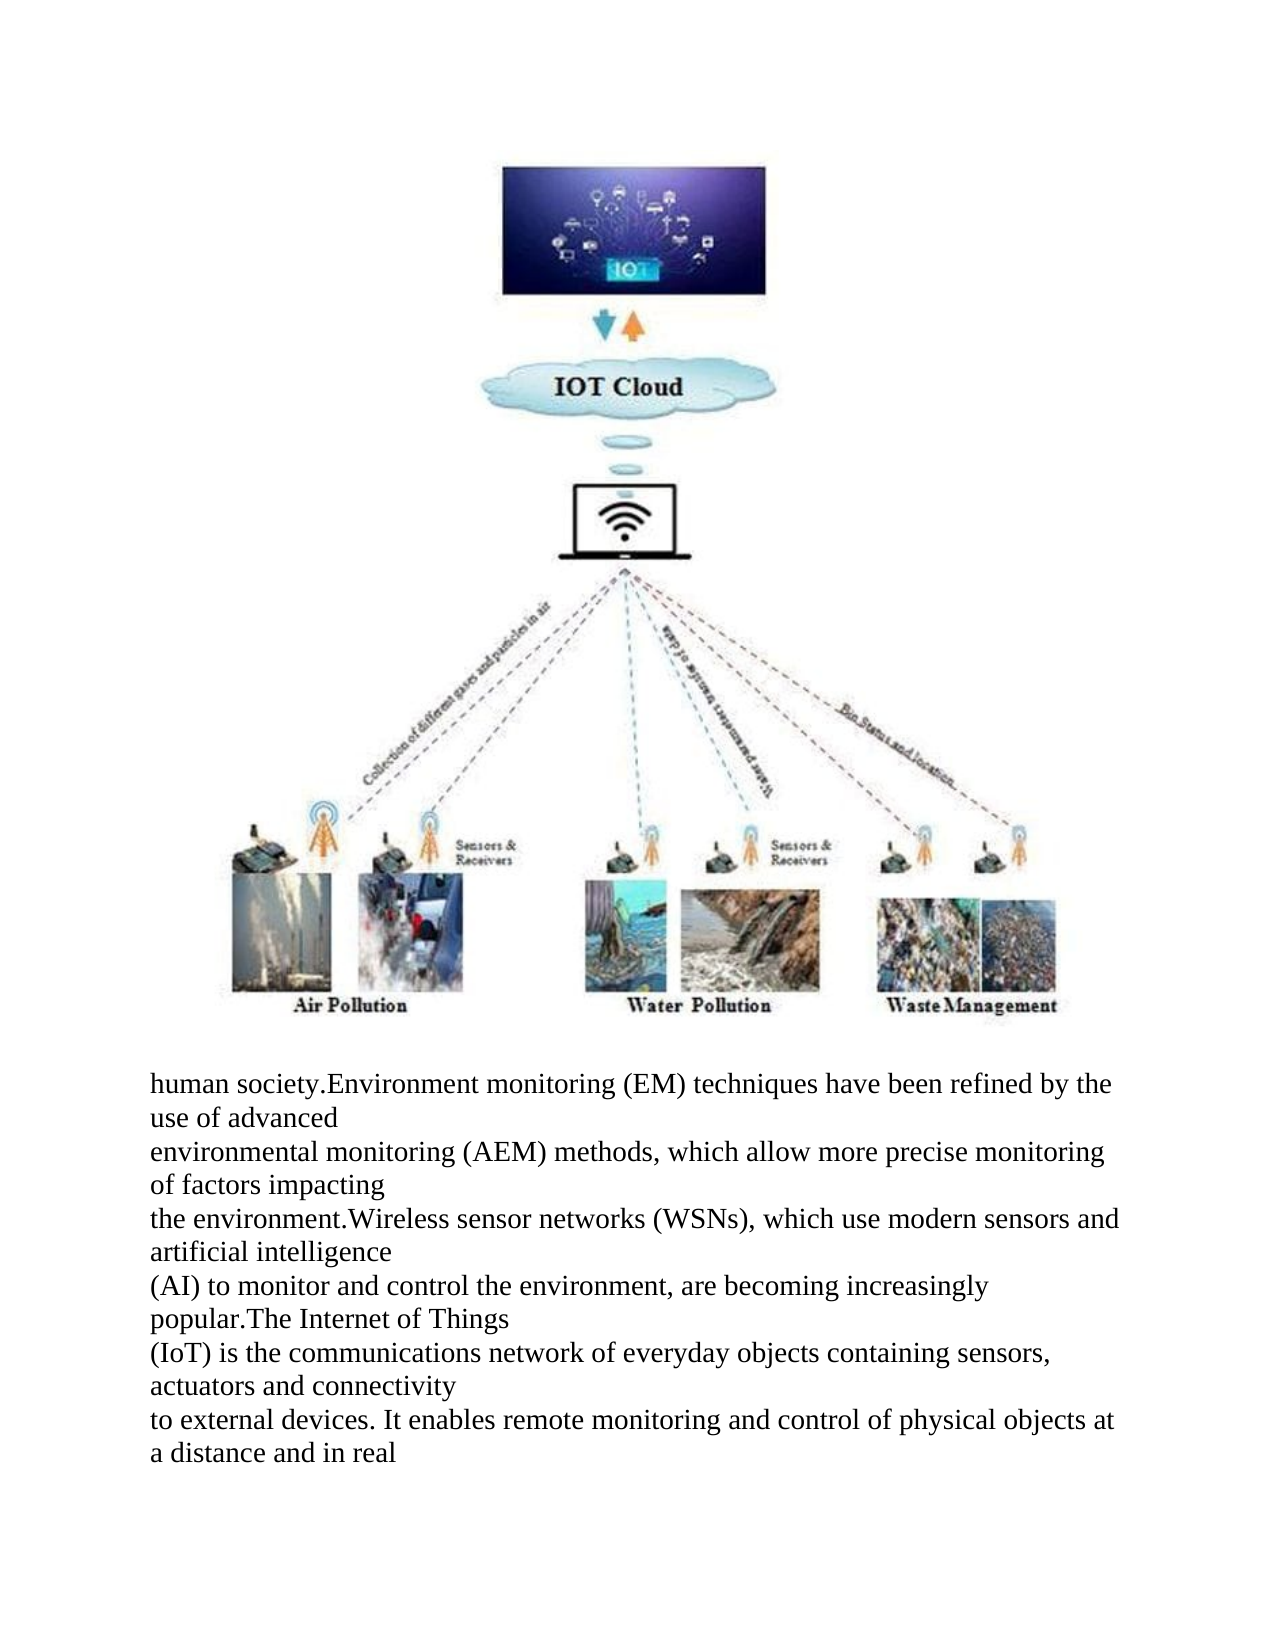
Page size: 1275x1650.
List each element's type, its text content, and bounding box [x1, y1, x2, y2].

text the environment.Wireless sensor networks (WSNs), which use modern sensors and artificial intelligence [150, 1201, 1125, 1268]
text human society.Environment monitoring (EM) techniques have been refined by the use of advanced [150, 1067, 1125, 1134]
text to external devices. It enables remote monitoring and control of physical objects at a distance and in real [150, 1402, 1125, 1469]
text environmental monitoring (AEM) methods, which allow more precise monitoring of factors impacting [150, 1134, 1125, 1201]
text (AI) to monitor and control the environment, are becoming increasingly popular.The Internet of Things [150, 1268, 1125, 1335]
text (IoT) is the communications network of everyday objects containing sensors, actuators and connectivity [150, 1335, 1125, 1402]
picture [150, 150, 1125, 1048]
